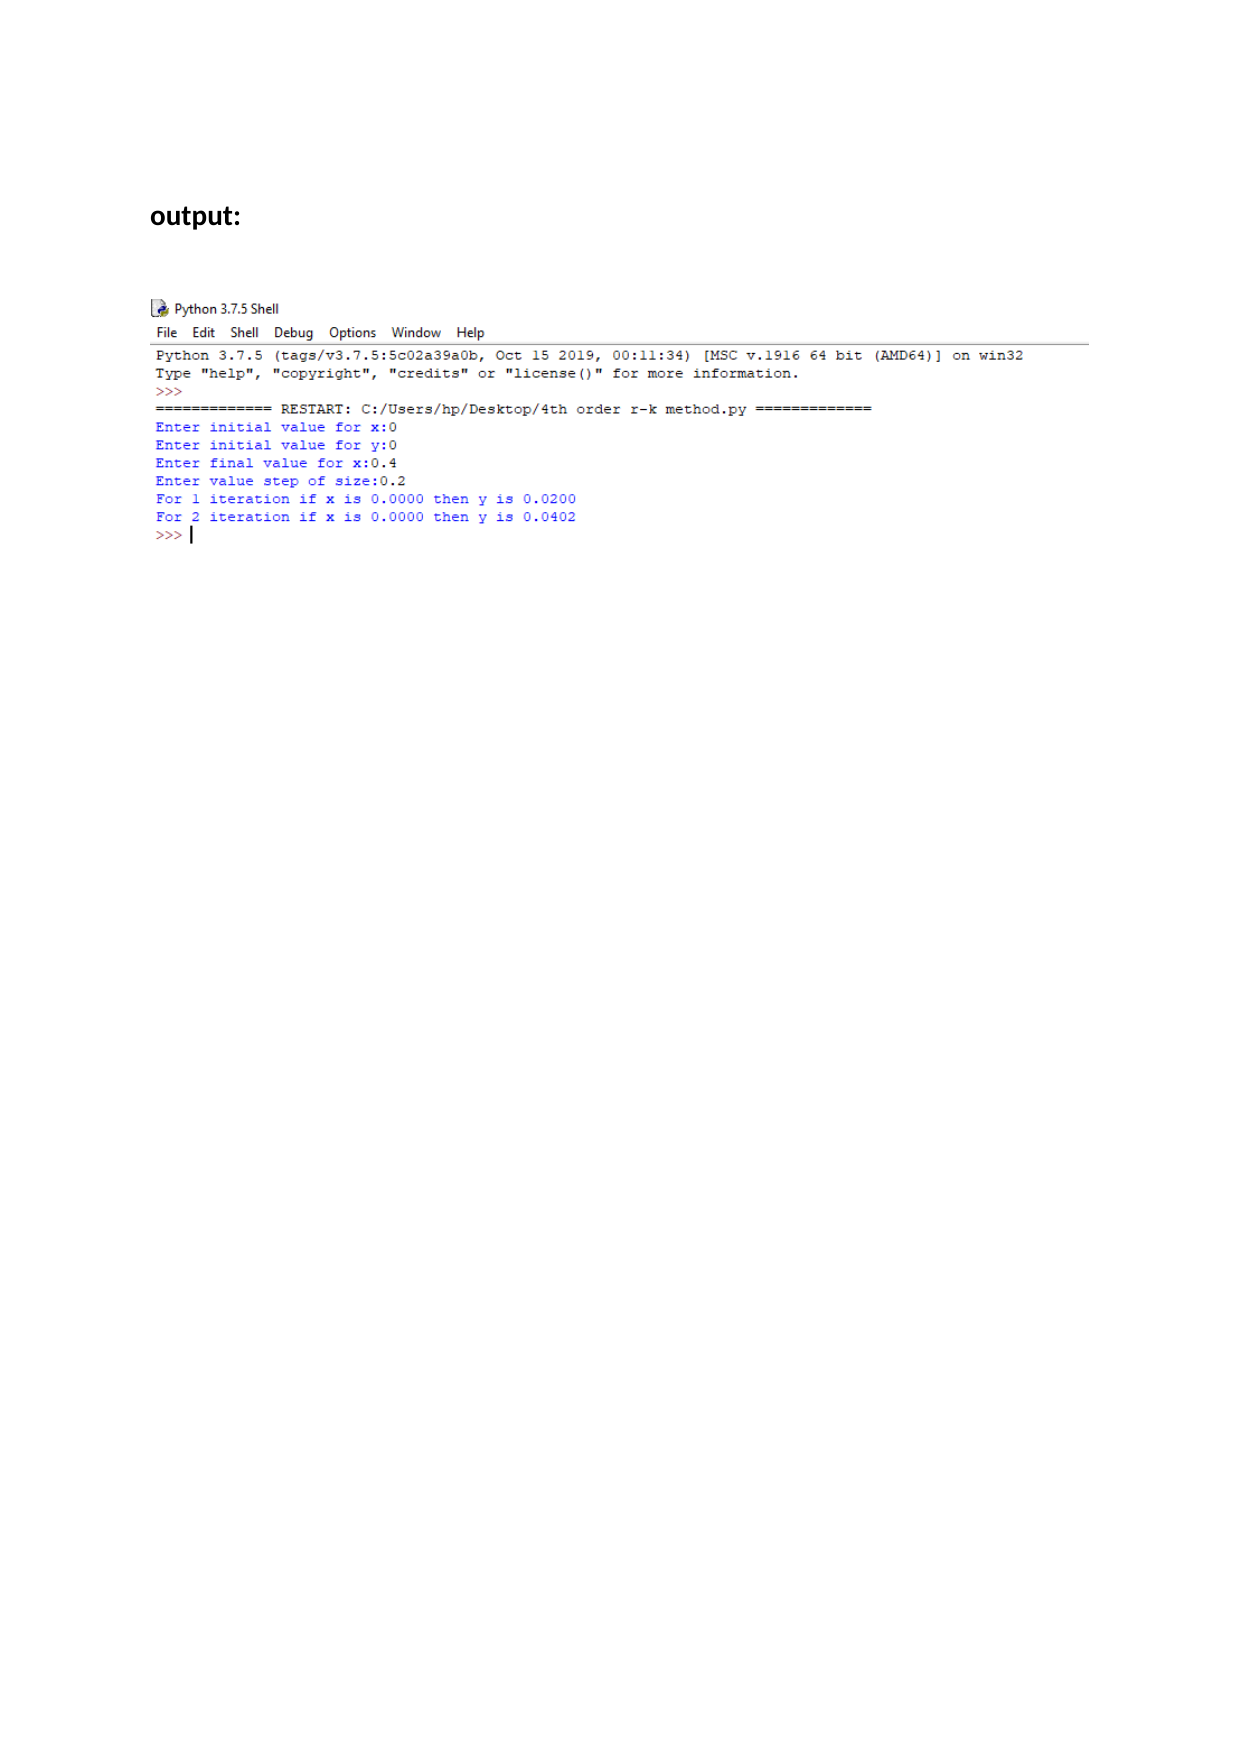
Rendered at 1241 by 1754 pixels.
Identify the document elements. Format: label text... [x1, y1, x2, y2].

picture [150, 298, 1089, 759]
text output: [150, 197, 1090, 232]
